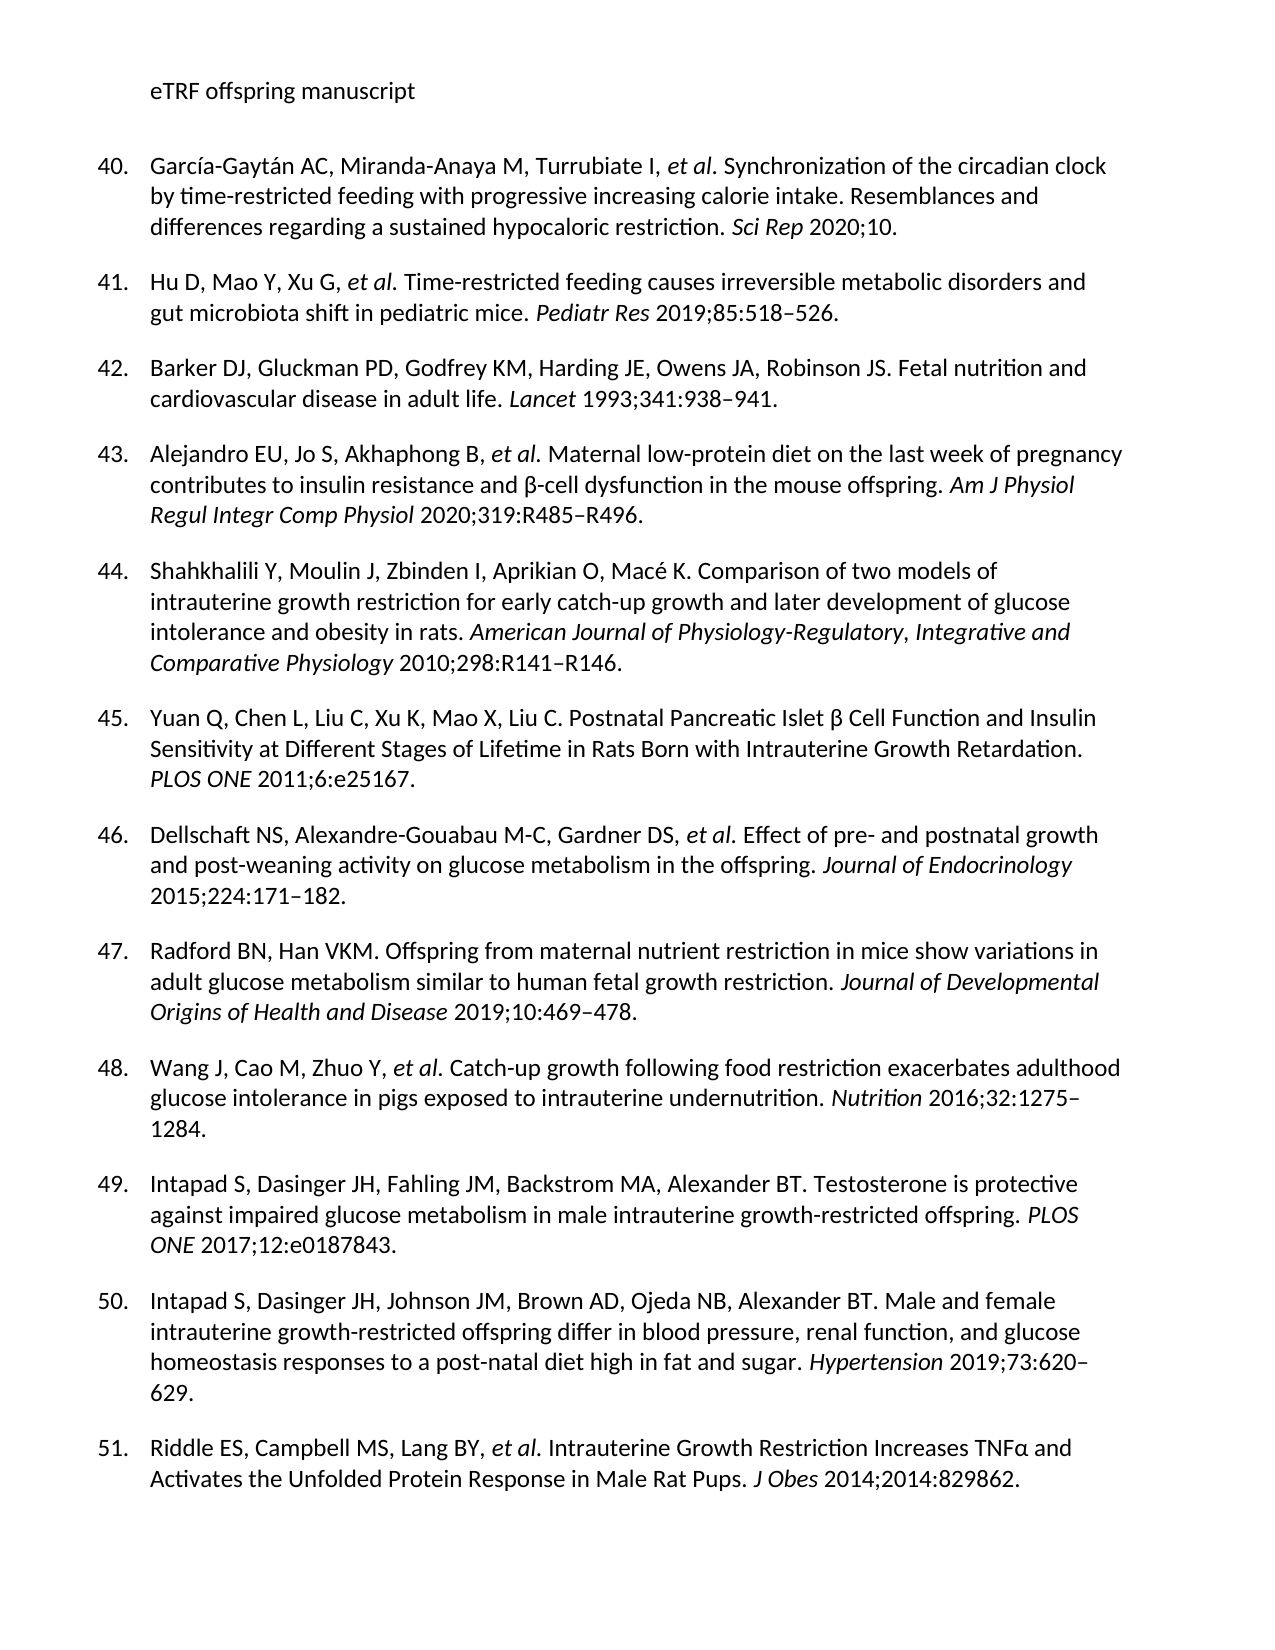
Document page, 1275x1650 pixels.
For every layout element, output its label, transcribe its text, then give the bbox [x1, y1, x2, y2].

text 49. Intapad S, Dasinger JH, Fahling JM, Backstrom MA, Alexander BT. Testosterone is protective against impaired glucose metabolism in male intrauterine growth-restricted offspring. PLOS ONE 2017;12:e0187843. [97, 1168, 1125, 1260]
text 42. Barker DJ, Gluckman PD, Godfrey KM, Harding JE, Owens JA, Robinson JS. Fetal nutrition and cardiovascular disease in adult life. Lancet 1993;341:938–941. [97, 353, 1125, 414]
text 48. Wang J, Cao M, Zhuo Y, et al. Catch-up growth following food restriction exacerbates adulthood glucose intolerance in pigs exposed to intrauterine undernutrition. Nutrition 2016;32:1275–1284. [97, 1052, 1125, 1143]
text 40. García-Gaytán AC, Miranda-Anaya M, Turrubiate I, et al. Synchronization of the circadian clock by time-restricted feeding with progressive increasing calorie intake. Resemblances and differences regarding a sustained hypocaloric restriction. Sci Rep 2020;10. [97, 150, 1125, 242]
text 44. Shahkhalili Y, Moulin J, Zbinden I, Aprikian O, Macé K. Comparison of two models of intrauterine growth restriction for early catch-up growth and later development of glucose intolerance and obesity in rats. American Journal of Physiology-Regulatory, Integrative and Comparative Physiology 2010;298:R141–R146. [97, 555, 1125, 677]
text 45. Yuan Q, Chen L, Liu C, Xu K, Mao X, Liu C. Postnatal Pancreatic Islet β Cell Function and Insulin Sensitivity at Different Stages of Lifetime in Rats Born with Intrauterine Growth Retardation. PLOS ONE 2011;6:e25167. [97, 702, 1125, 794]
text 47. Radford BN, Han VKM. Offspring from maternal nutrient restriction in mice show variations in adult glucose metabolism similar to human fetal growth restriction. Journal of Developmental Origins of Health and Disease 2019;10:469–478. [97, 935, 1125, 1027]
text 50. Intapad S, Dasinger JH, Johnson JM, Brown AD, Ojeda NB, Alexander BT. Male and female intrauterine growth-restricted offspring differ in blood pressure, renal function, and glucose homeostasis responses to a post-natal diet high in fat and sugar. Hypertension 2019;73:620–629. [97, 1285, 1125, 1407]
text 51. Riddle ES, Campbell MS, Lang BY, et al. Intrauterine Growth Restriction Increases TNFα and Activates the Unfolded Protein Response in Male Rat Pups. J Obes 2014;2014:829862. [97, 1432, 1125, 1493]
text 46. Dellschaft NS, Alexandre-Gouabau M-C, Gardner DS, et al. Effect of pre- and postnatal growth and post-weaning activity on glucose metabolism in the offspring. Journal of Endocrinology 2015;224:171–182. [97, 819, 1125, 910]
text 41. Hu D, Mao Y, Xu G, et al. Time-restricted feeding causes irreversible metabolic disorders and gut microbiota shift in pediatric mice. Pediatr Res 2019;85:518–526. [97, 267, 1125, 328]
text 43. Alejandro EU, Jo S, Akhaphong B, et al. Maternal low-protein diet on the last week of pregnancy contributes to insulin resistance and β-cell dysfunction in the mouse offspring. Am J Physiol Regul Integr Comp Physiol 2020;319:R485–R496. [97, 439, 1125, 530]
